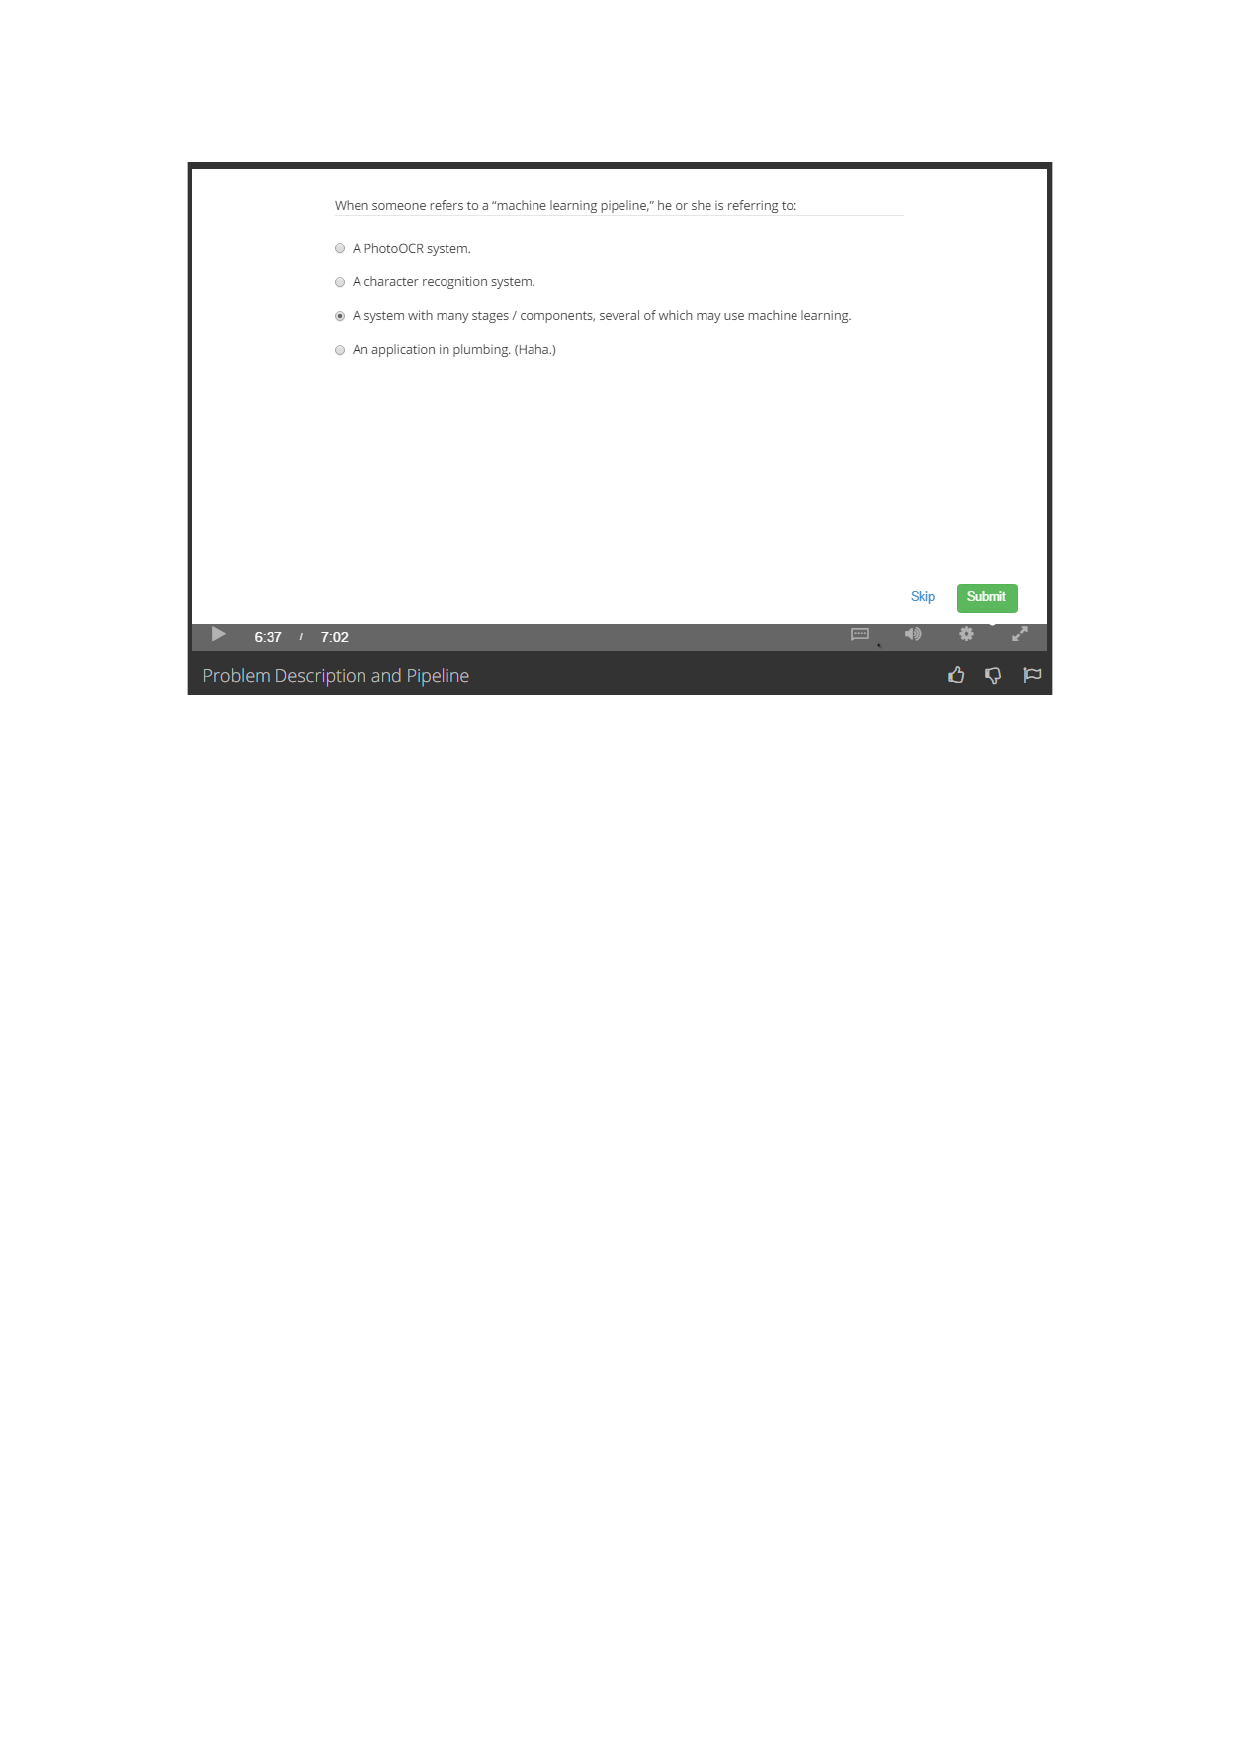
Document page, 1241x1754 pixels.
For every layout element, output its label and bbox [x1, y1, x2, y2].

picture [187, 162, 1053, 695]
